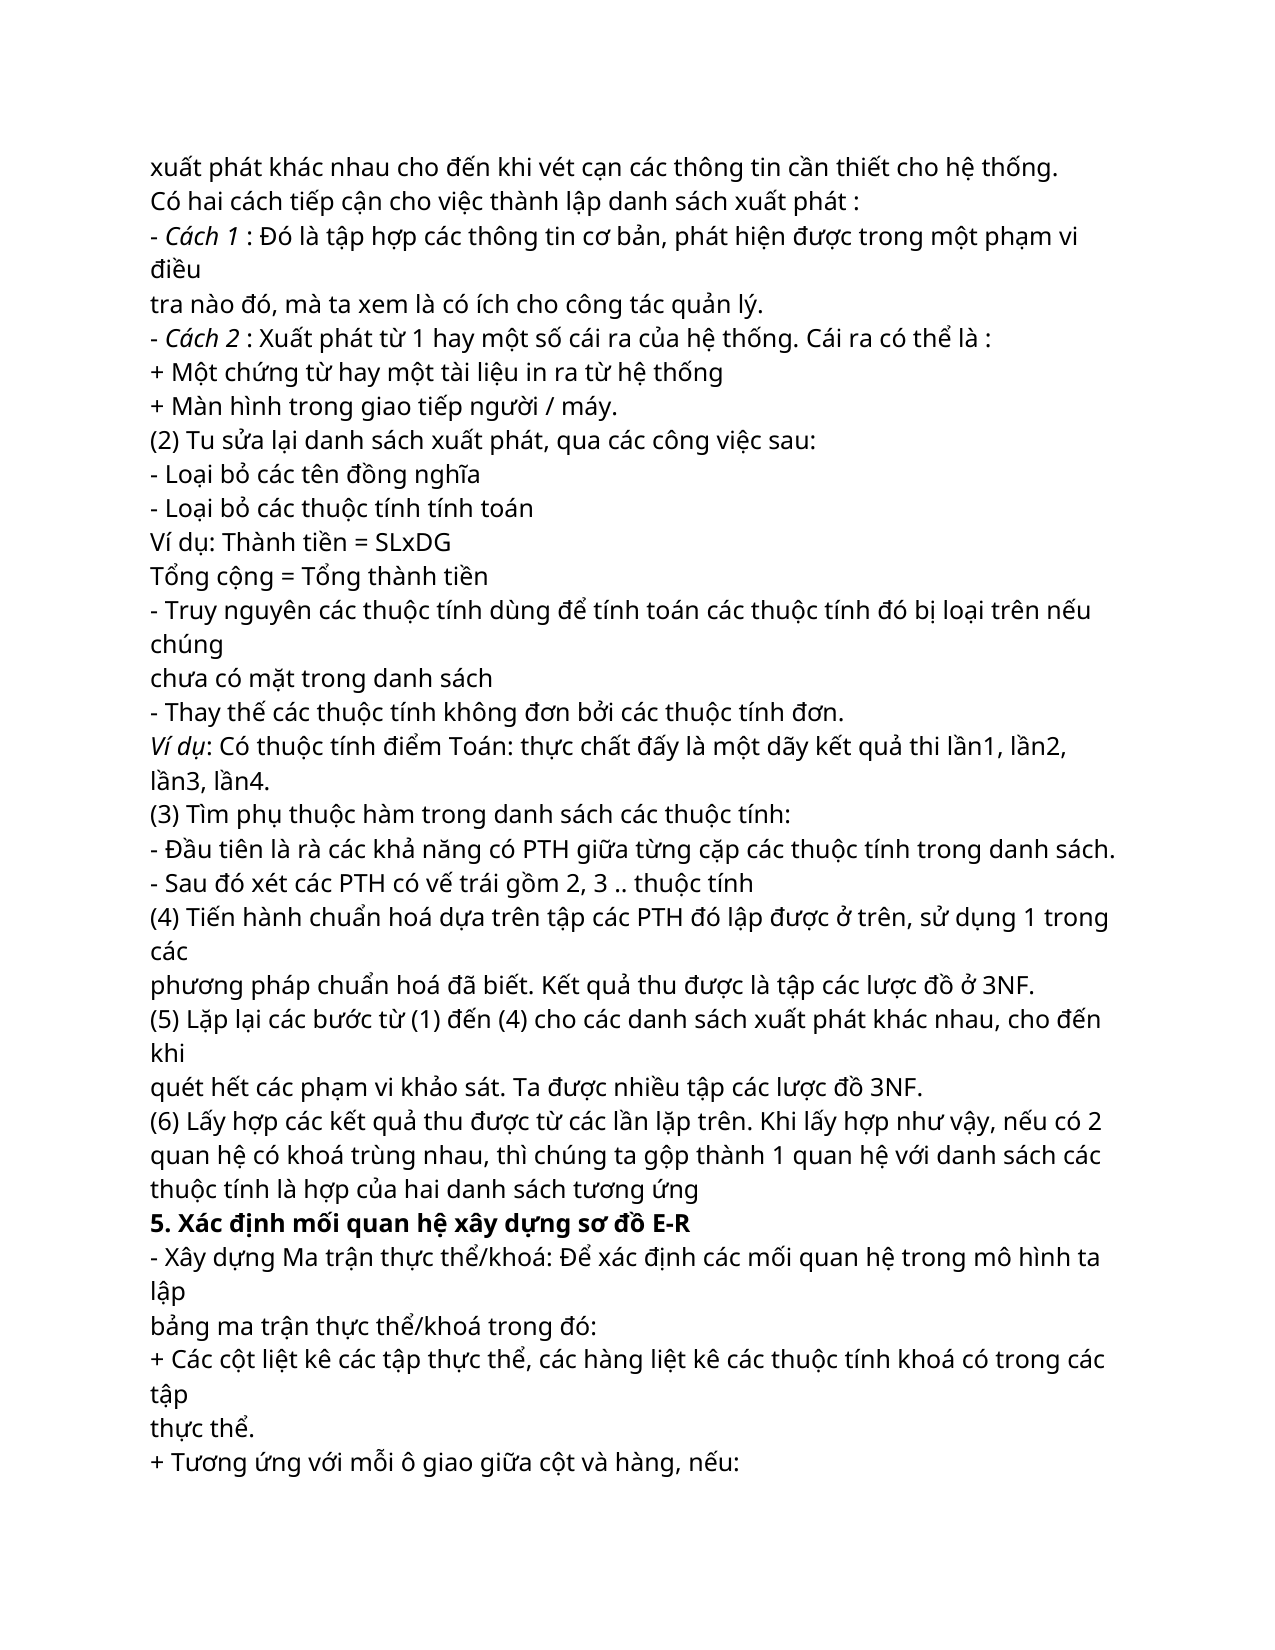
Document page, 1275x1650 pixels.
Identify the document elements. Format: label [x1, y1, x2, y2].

text [150, 150, 1125, 1478]
